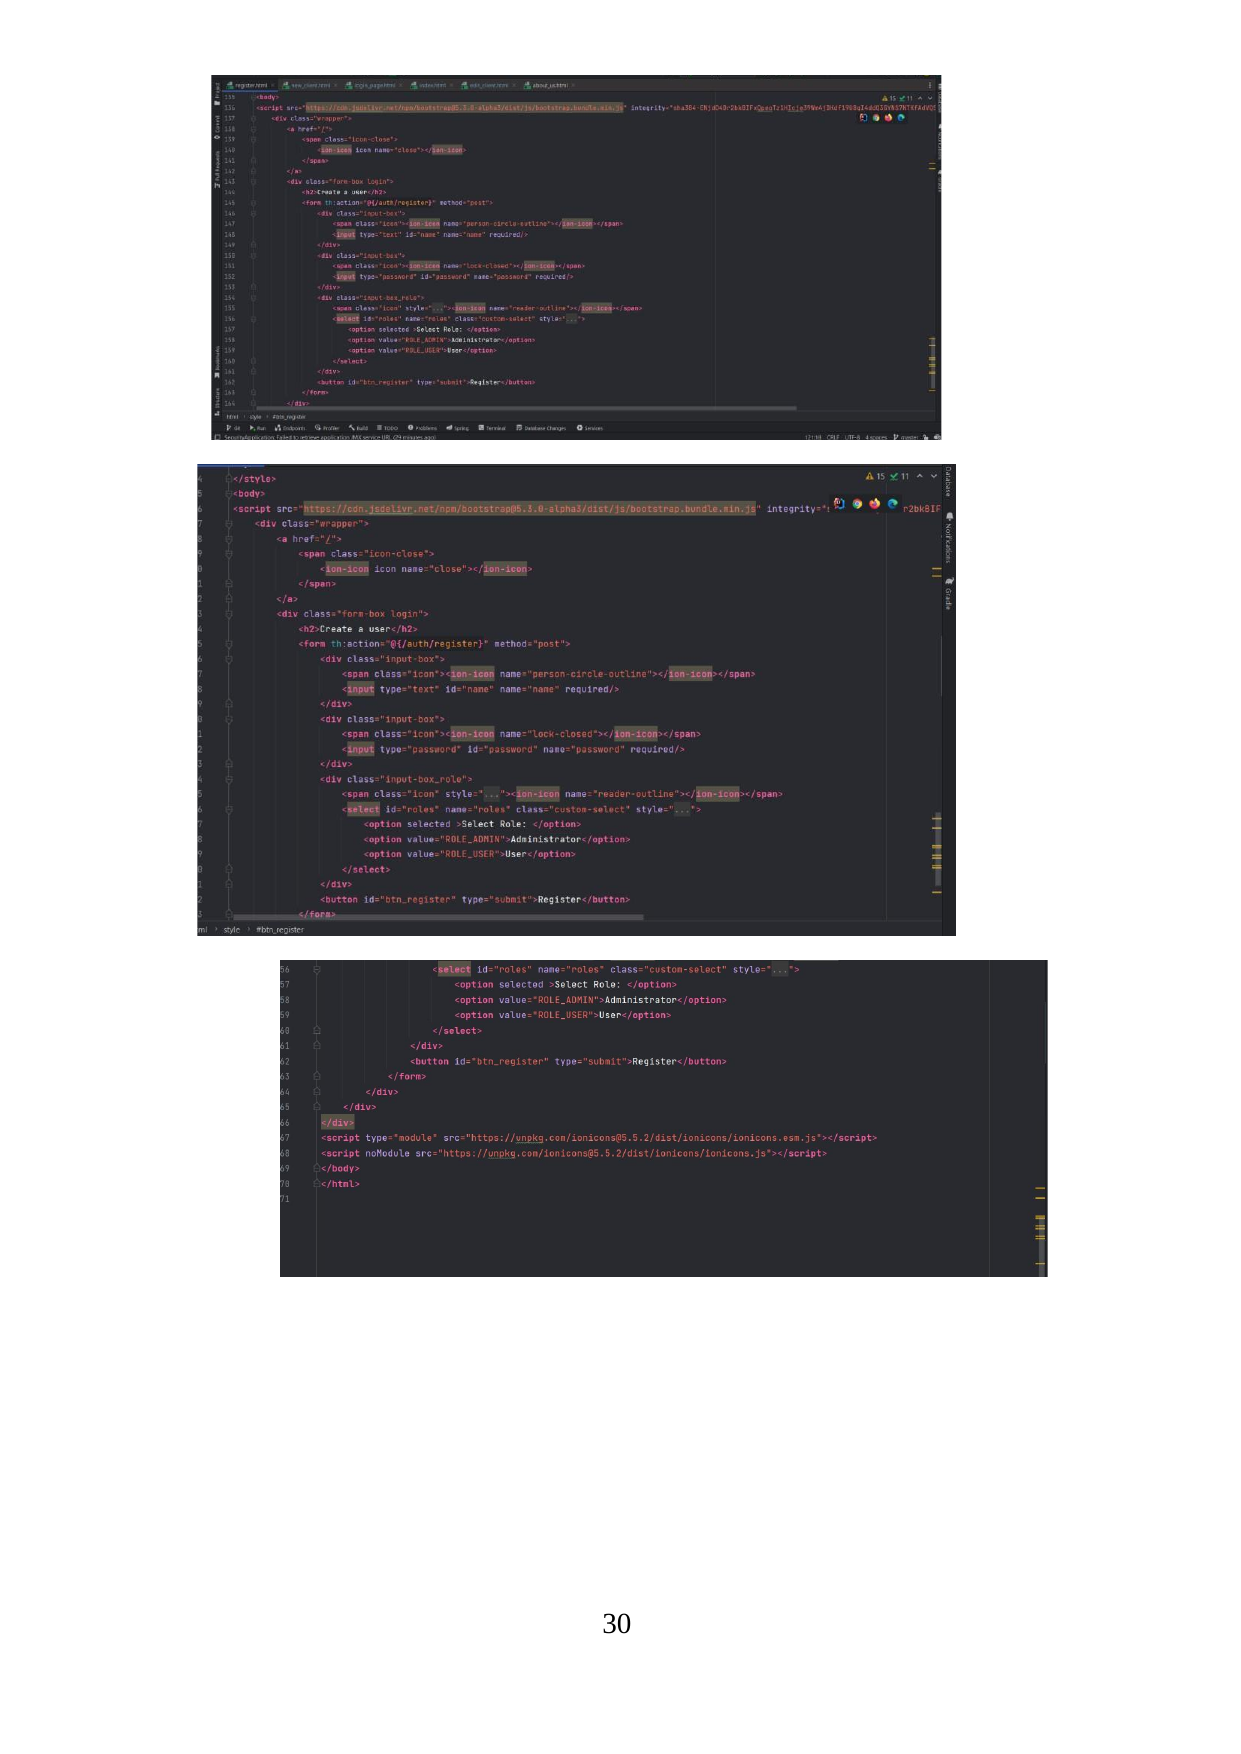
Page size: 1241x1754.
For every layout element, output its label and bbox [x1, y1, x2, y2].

picture [280, 960, 1048, 1277]
picture [197, 464, 956, 936]
picture [211, 75, 942, 440]
